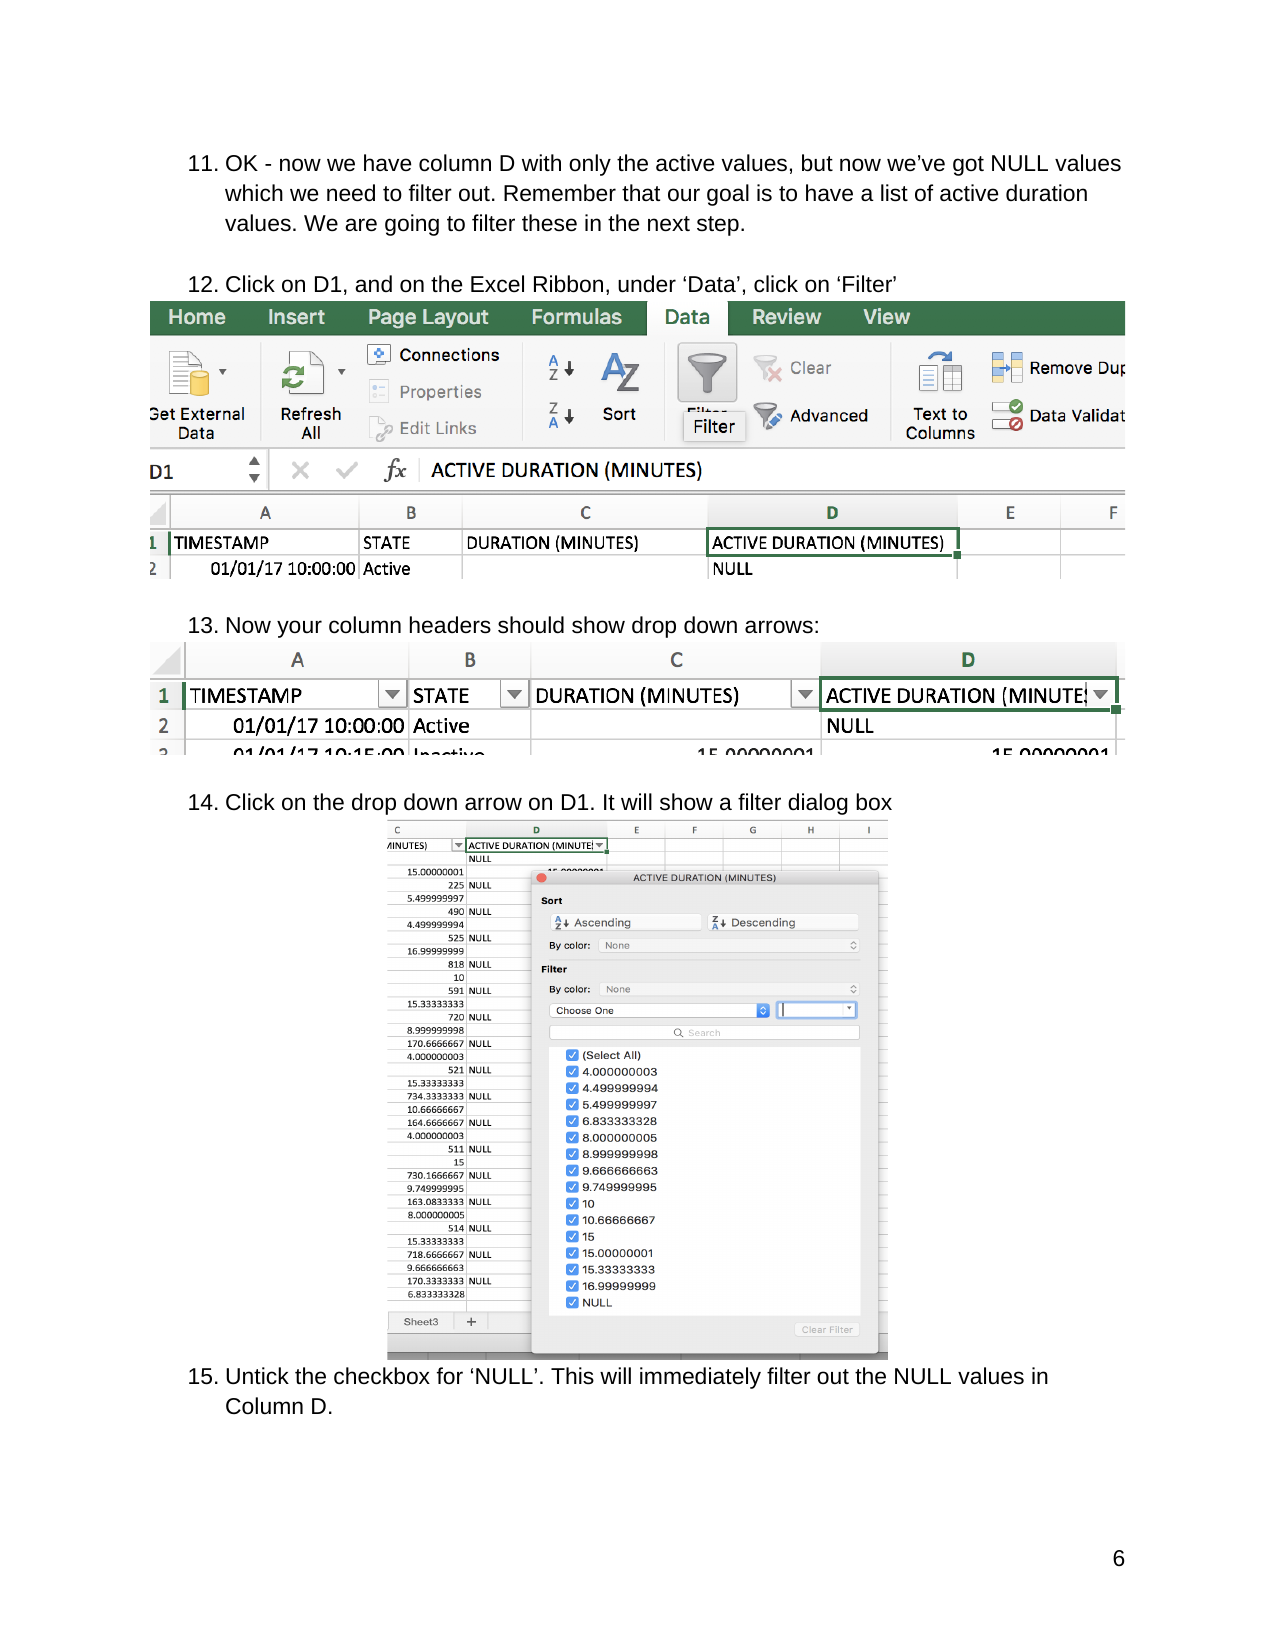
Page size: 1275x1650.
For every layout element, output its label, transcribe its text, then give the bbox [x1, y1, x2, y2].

picture [387, 819, 888, 1360]
list Untick the checkbox for ‘NULL’. This will immediately filter out the NULL values in Column D. [187, 1363, 1125, 1419]
list Now your column headers should show drop down arrows: [187, 612, 1125, 638]
picture [150, 642, 1125, 755]
list Click on D1, and on the Excel Ribbon, under ‘Data’, click on ‘Filter’ [187, 271, 1125, 297]
picture [150, 301, 1125, 579]
list Click on the drop down arrow on D1. It will show a filter dialog box [187, 789, 1125, 815]
list OK - now we have column D with only the active values, but now we’ve got NULL values which we need to filter out. Remember that our goal is to have a list of active duration values. We are going to filter these in the next step. [187, 150, 1125, 237]
